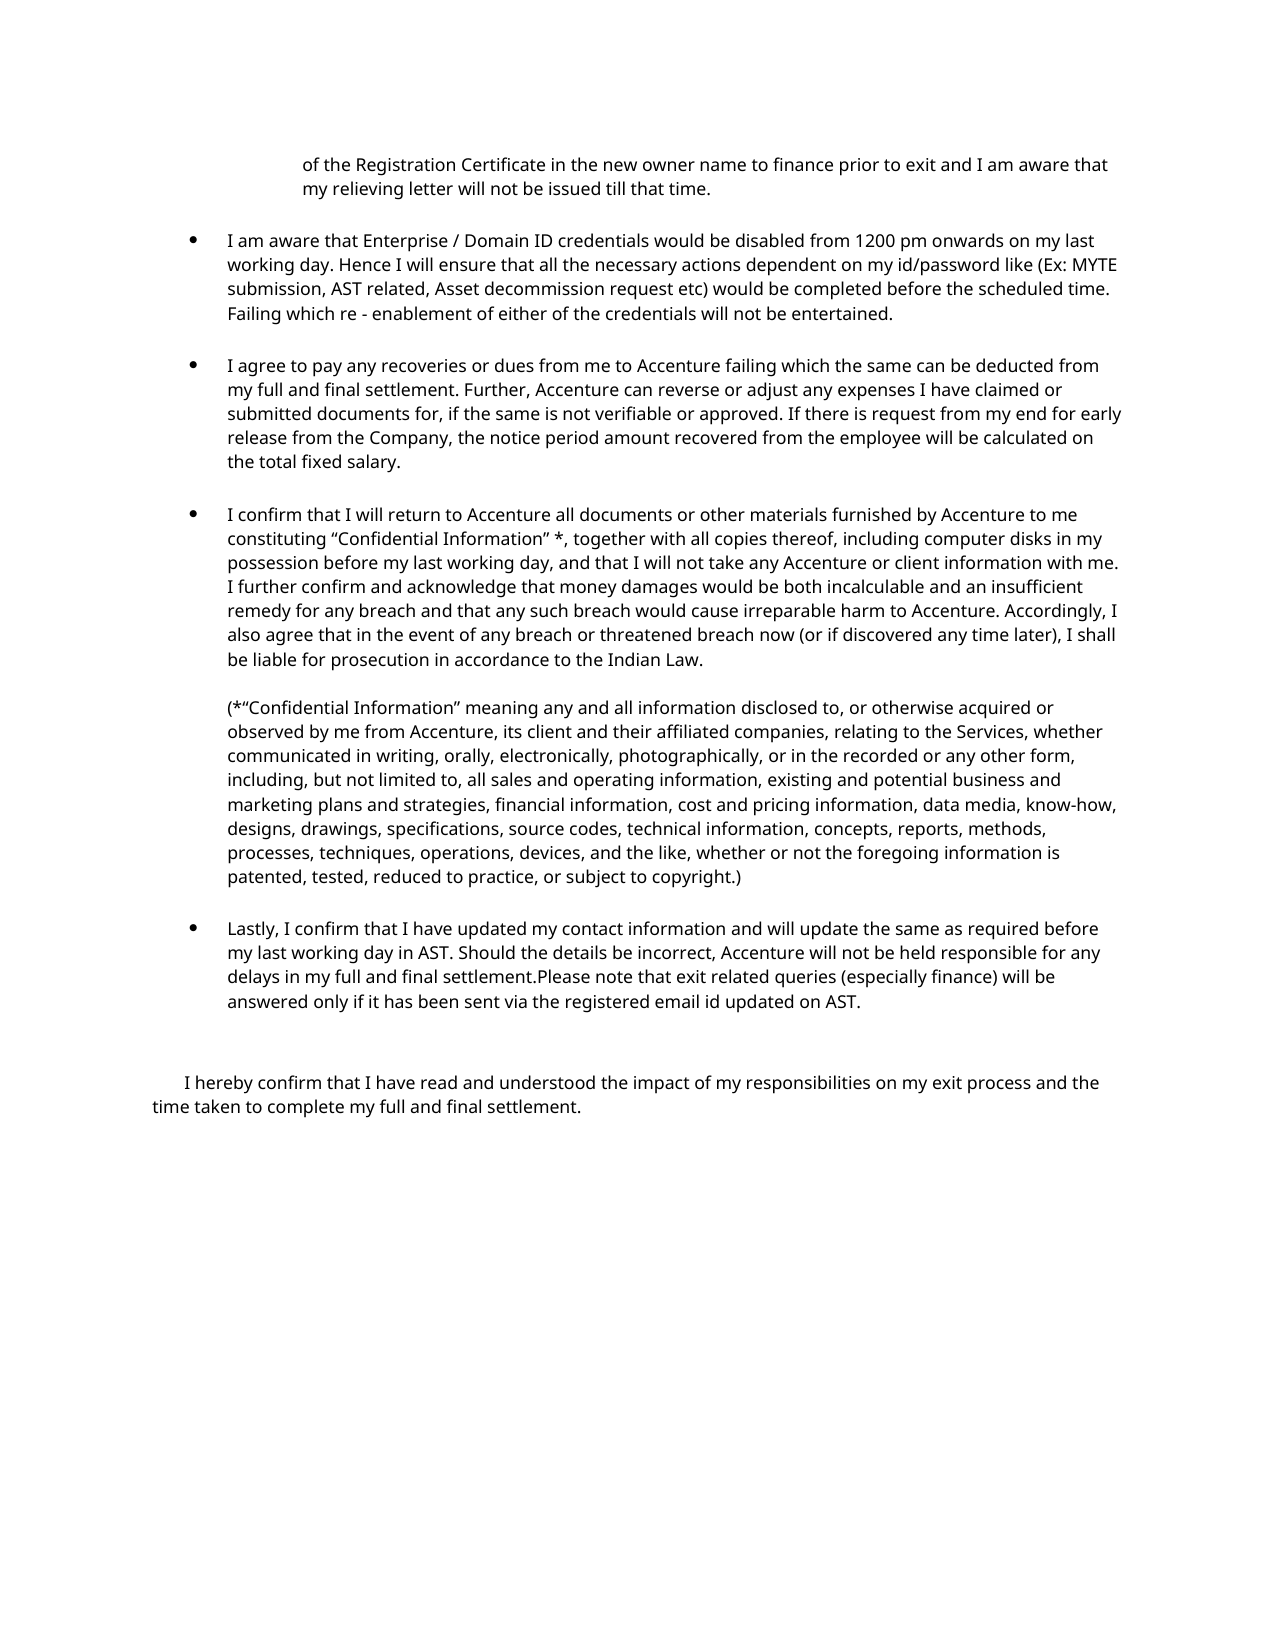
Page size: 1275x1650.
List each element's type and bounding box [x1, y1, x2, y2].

table_cell [150, 150, 1125, 1121]
